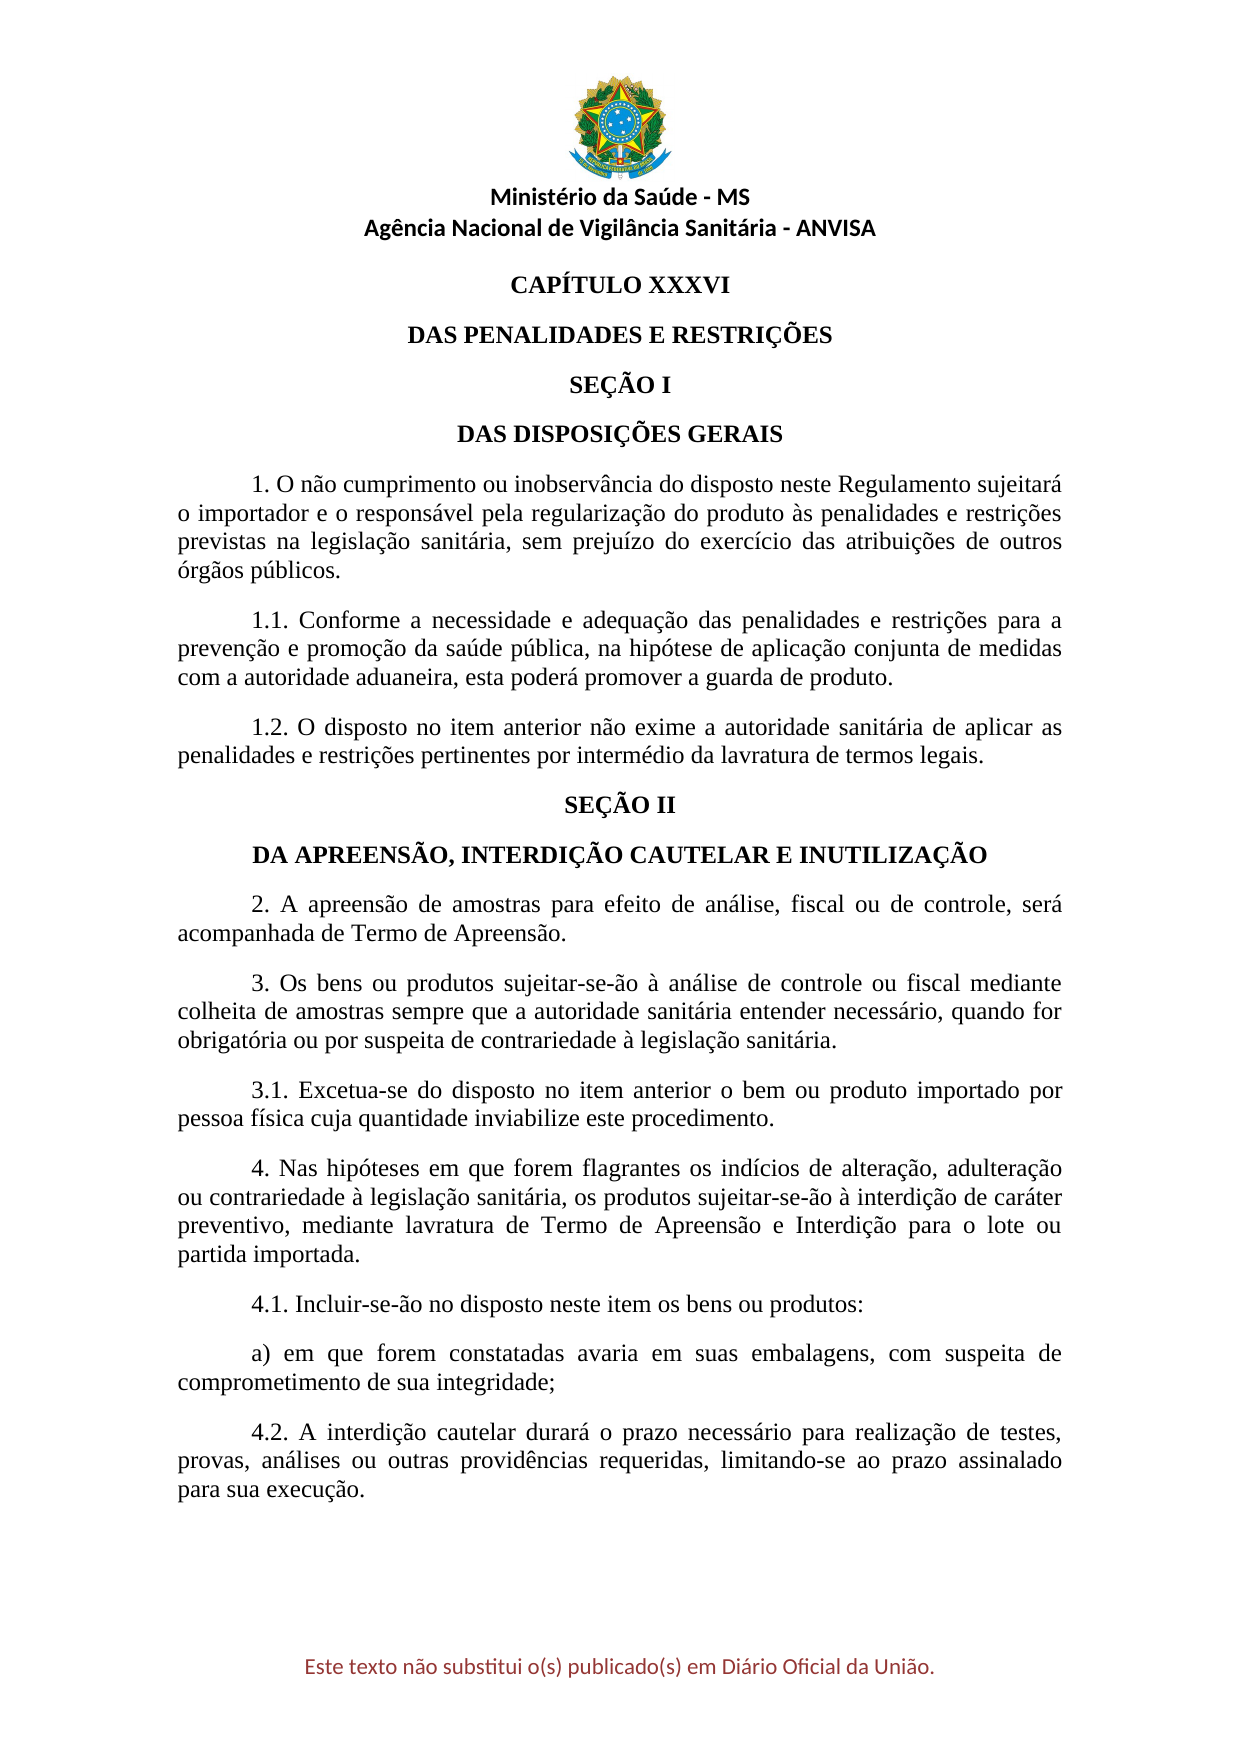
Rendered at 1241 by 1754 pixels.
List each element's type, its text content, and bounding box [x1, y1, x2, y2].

text 4. Nas hipóteses em que forem flagrantes os indícios de alteração, adulteração ou contrariedade à legislação sanitária, os produtos sujeitar-se-ão à interdição de caráter preventivo, mediante lavratura de Termo de Apreensão e Interdição para o lote ou partida importada. [177, 1153, 1063, 1268]
text DAS PENALIDADES E RESTRIÇÕES [177, 320, 1063, 349]
text DA APREENSÃO, INTERDIÇÃO CAUTELAR E INUTILIZAÇÃO [177, 840, 1063, 868]
text CAPÍTULO XXXVI [177, 271, 1063, 299]
text a) em que forem constatadas avaria em suas embalagens, com suspeita de comprometimento de sua integridade; [177, 1338, 1063, 1396]
text 4.1. Incluir-se-ão no disposto neste item os bens ou produtos: [177, 1289, 1063, 1318]
text 4.2. A interdição cautelar durará o prazo necessário para realização de testes, provas, análises ou outras providências requeridas, limitando-se ao prazo assinalado para sua execução. [177, 1417, 1063, 1503]
text 1. O não cumprimento ou inobservância do disposto neste Regulamento sujeitará o importador e o responsável pela regularização do produto às penalidades e restrições previstas na legislação sanitária, sem prejuízo do exercício das atribuições de outros órgãos públicos. [177, 469, 1063, 584]
text SEÇÃO II [177, 790, 1063, 819]
text 3. Os bens ou produtos sujeitar-se-ão à análise de controle ou fiscal mediante colheita de amostras sempre que a autoridade sanitária entender necessário, quando for obrigatória ou por suspeita de contrariedade à legislação sanitária. [177, 968, 1063, 1054]
picture [565, 73, 675, 182]
text 1.2. O disposto no item anterior não exime a autoridade sanitária de aplicar as penalidades e restrições pertinentes por intermédio da lavratura de termos legais. [177, 712, 1063, 769]
text DAS DISPOSIÇÕES GERAIS [177, 419, 1063, 448]
text SEÇÃO I [177, 370, 1063, 398]
text 1.1. Conforme a necessidade e adequação das penalidades e restrições para a prevenção e promoção da saúde pública, na hipótese de aplicação conjunta de medidas com a autoridade aduaneira, esta poderá promover a guarda de produto. [177, 605, 1063, 691]
text 2. A apreensão de amostras para efeito de análise, fiscal ou de controle, será acompanhada de Termo de Apreensão. [177, 889, 1063, 947]
text 3.1. Excetua-se do disposto no item anterior o bem ou produto importado por pessoa física cuja quantidade inviabilize este procedimento. [177, 1075, 1063, 1132]
